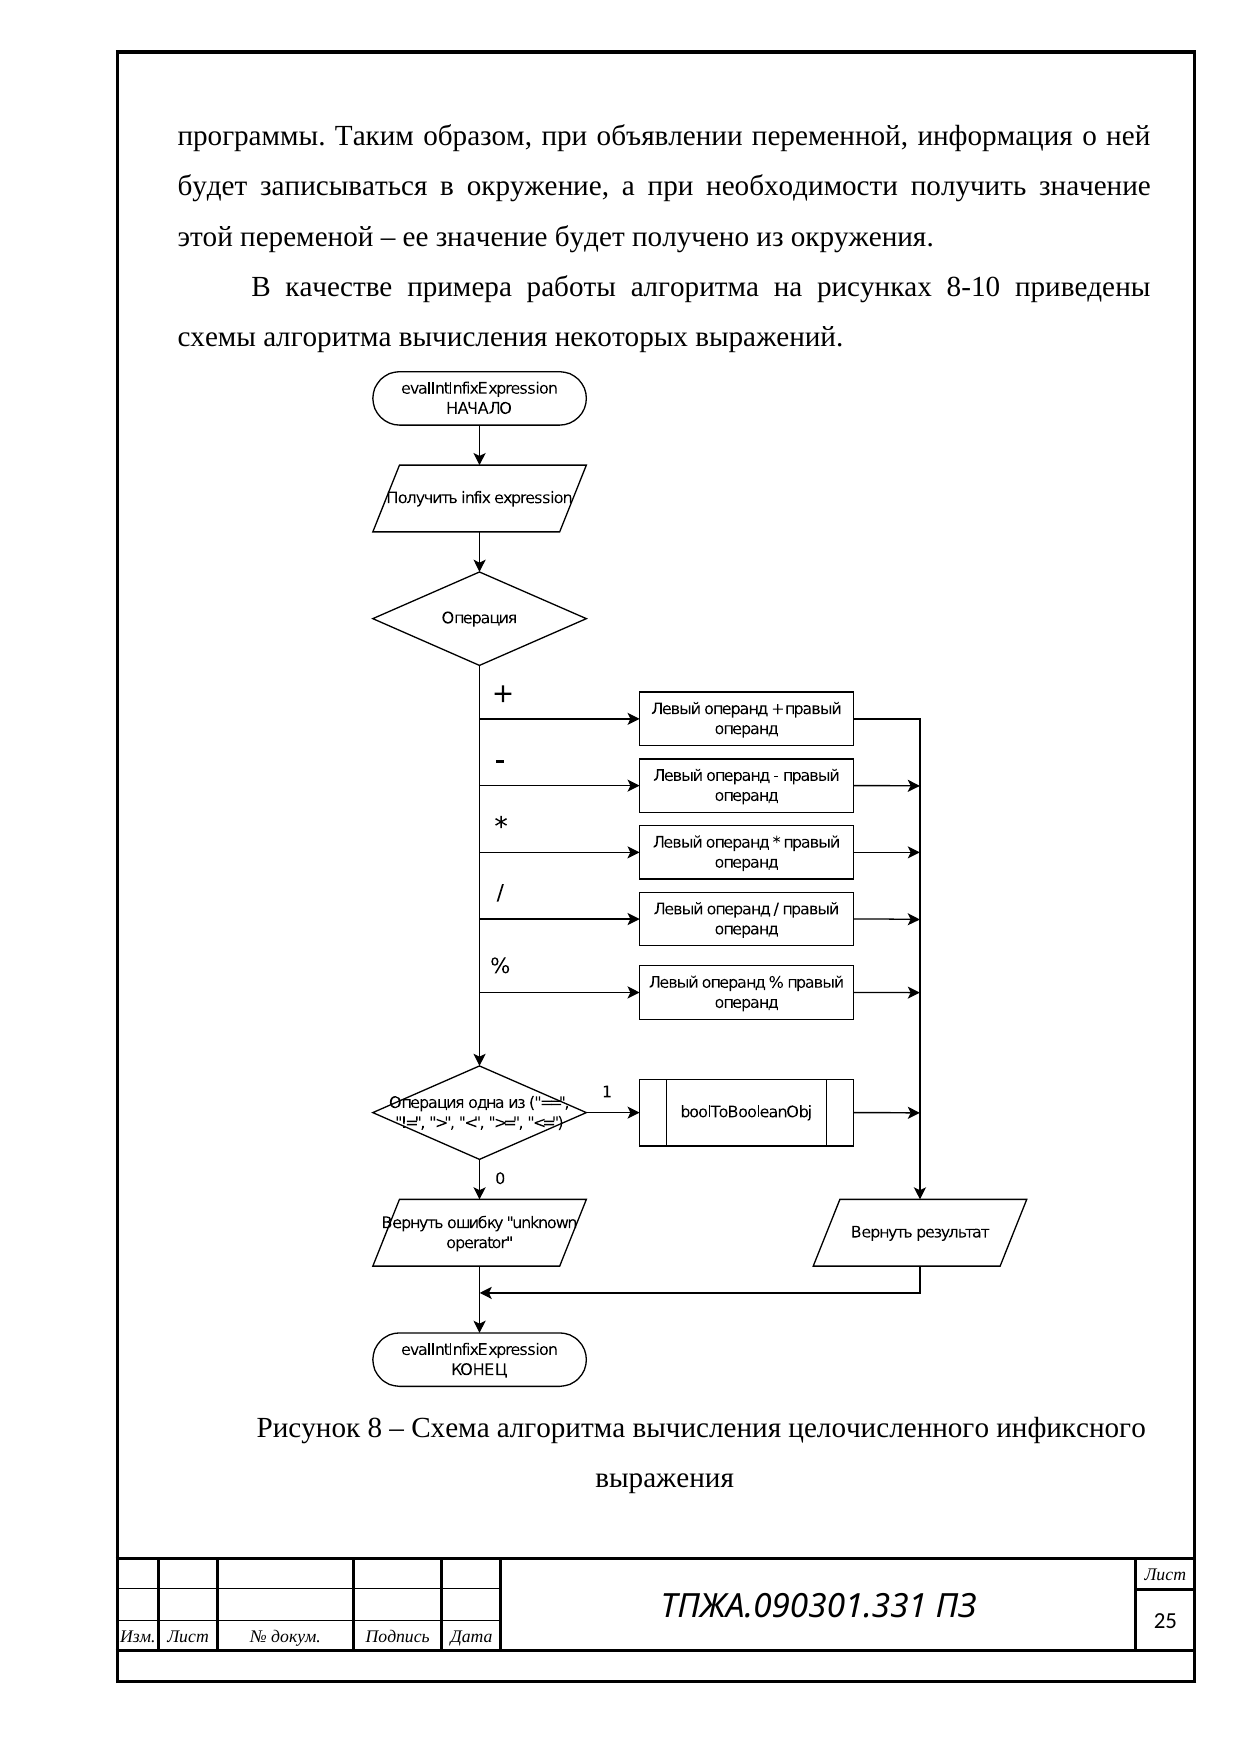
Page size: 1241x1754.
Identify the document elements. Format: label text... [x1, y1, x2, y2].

text Рисунок 8 – Схема алгоритма вычисления целочисленного инфиксного выражения [177, 1410, 1152, 1494]
text В качестве примера работы алгоритма на рисунках 8-10 приведены схемы алгоритма вычисления некоторых выражений. [177, 269, 1152, 353]
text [177, 118, 1152, 252]
